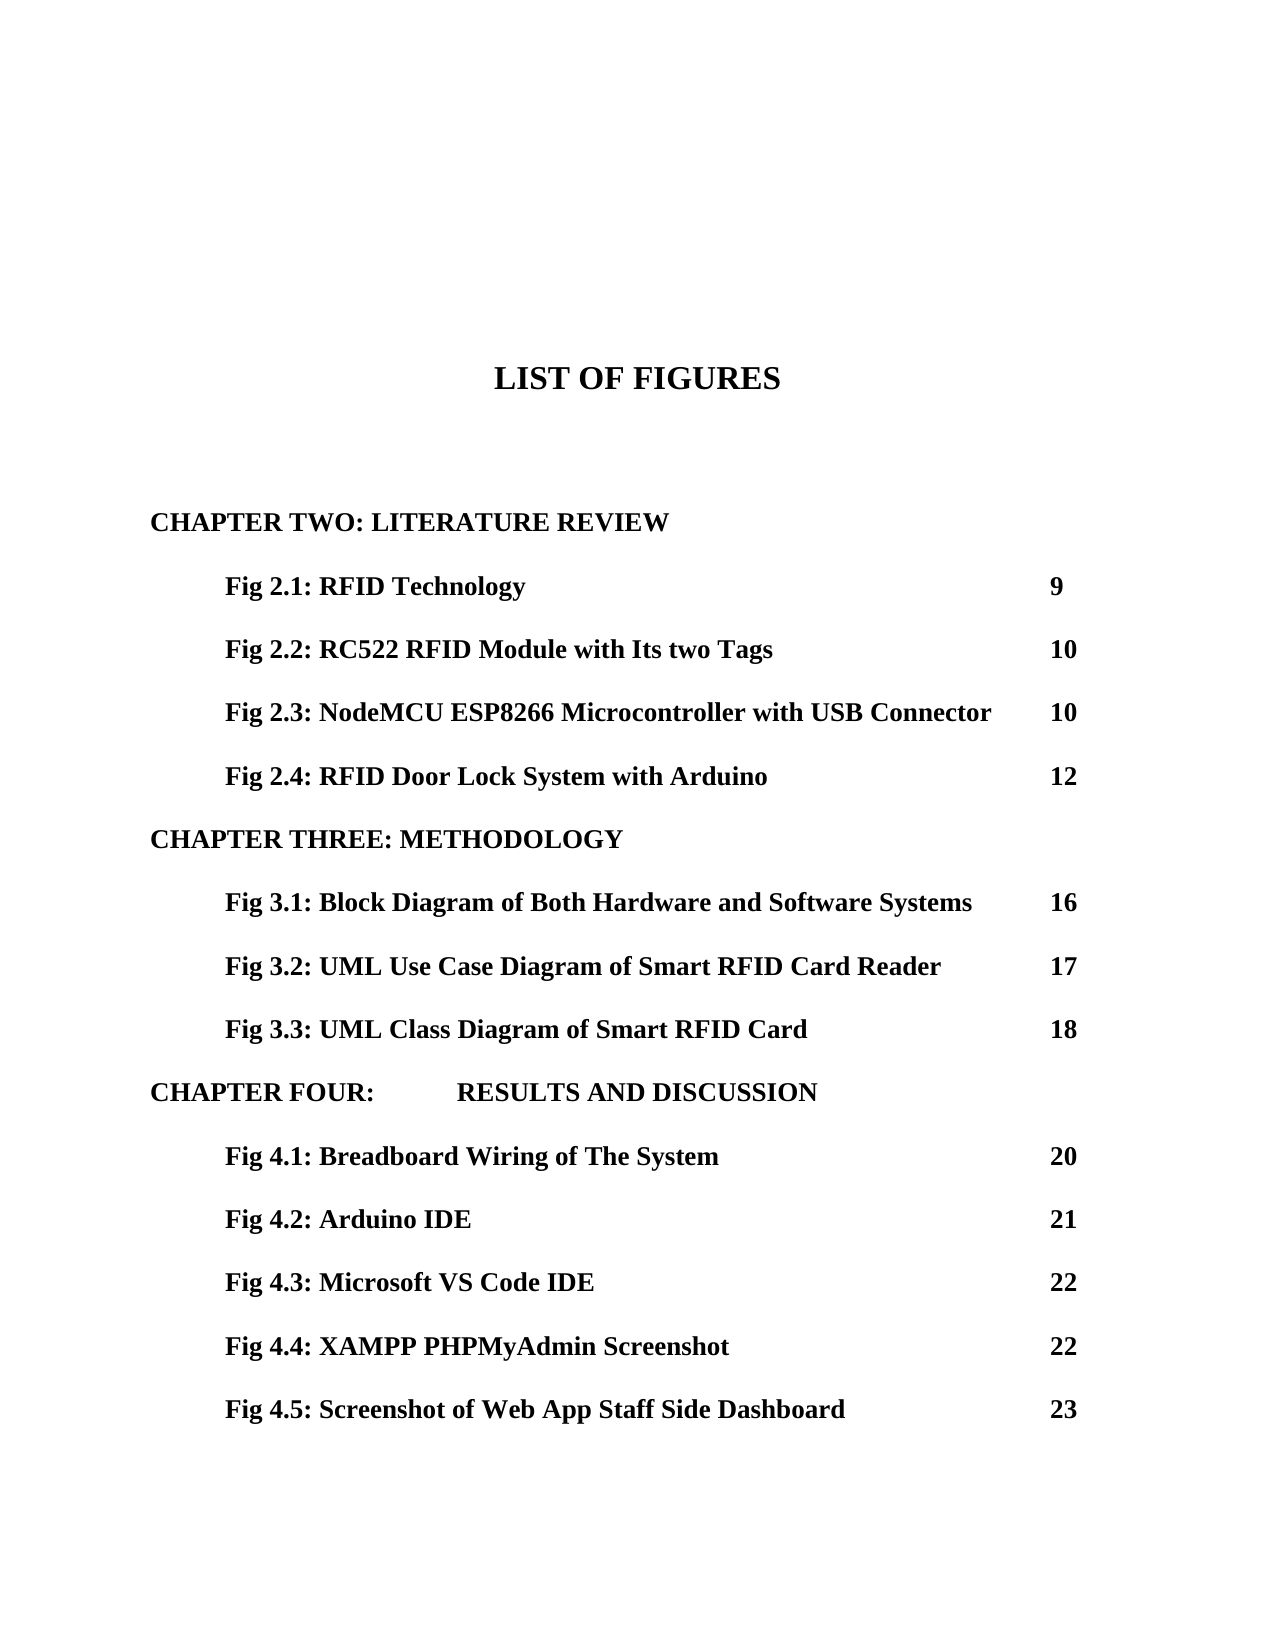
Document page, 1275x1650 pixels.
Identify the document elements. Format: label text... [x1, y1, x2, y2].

text Fig 3.3: UML Class Diagram of Smart RFID Card 18 [150, 1013, 1125, 1044]
text Fig 3.2: UML Use Case Diagram of Smart RFID Card Reader 17 [150, 950, 1125, 981]
text CHAPTER FOUR: RESULTS AND DISCUSSION [150, 1076, 1125, 1108]
text Fig 4.3: Microsoft VS Code IDE 22 [150, 1266, 1125, 1298]
text Fig 4.2: Arduino IDE 21 [150, 1203, 1125, 1234]
text LIST OF FIGURES [150, 358, 1125, 396]
text Fig 2.3: NodeMCU ESP8266 Microcontroller with USB Connector 10 [150, 696, 1125, 728]
text Fig 2.4: RFID Door Lock System with Arduino 12 [150, 760, 1125, 791]
text CHAPTER THREE: METHODOLOGY [150, 823, 1125, 854]
text Fig 2.1: RFID Technology 9 [150, 570, 1125, 601]
text Fig 4.4: XAMPP PHPMyAdmin Screenshot 22 [150, 1330, 1125, 1361]
text Fig 4.1: Breadboard Wiring of The System 20 [150, 1140, 1125, 1171]
text Fig 2.2: RC522 RFID Module with Its two Tags 10 [150, 633, 1125, 664]
text CHAPTER TWO: LITERATURE REVIEW [150, 506, 1125, 538]
text Fig 3.1: Block Diagram of Both Hardware and Software Systems 16 [150, 886, 1125, 918]
text Fig 4.5: Screenshot of Web App Staff Side Dashboard 23 [150, 1393, 1125, 1424]
